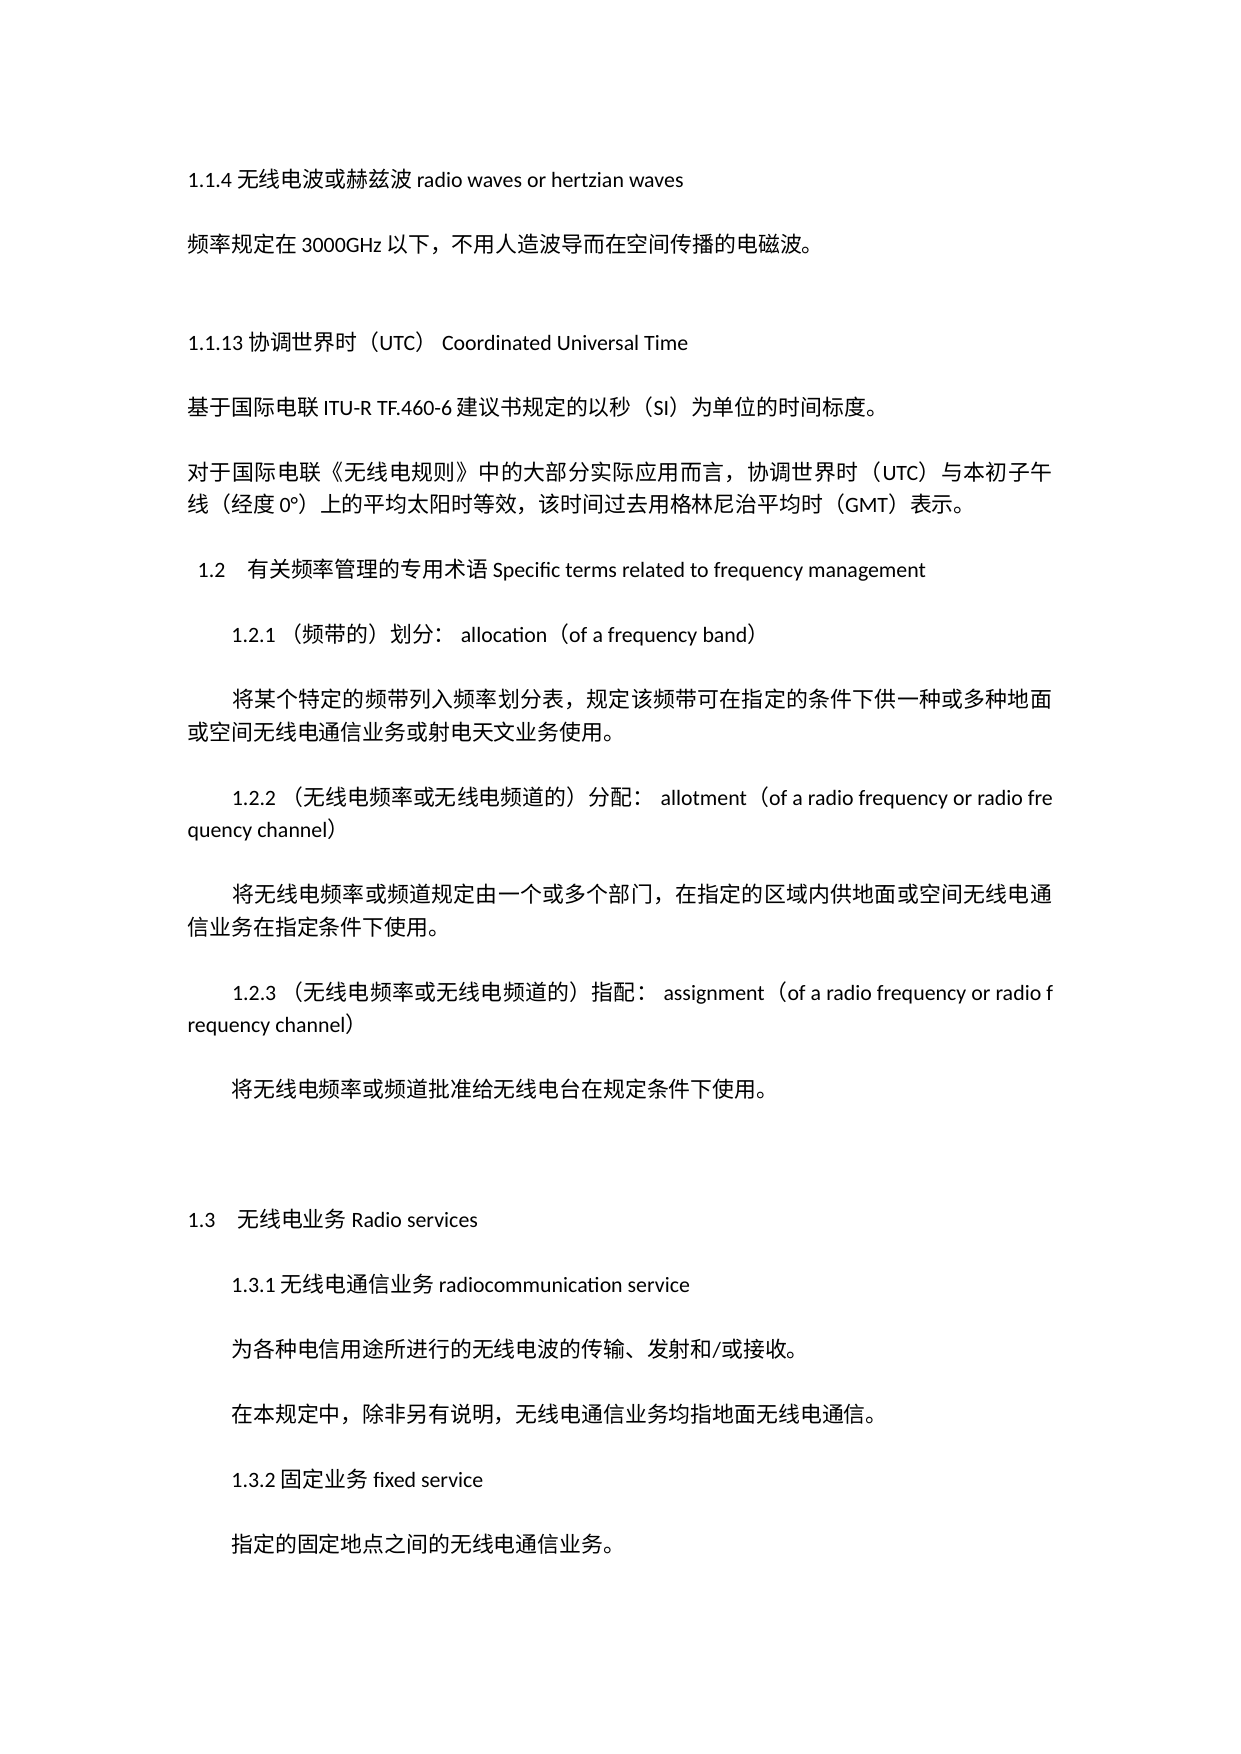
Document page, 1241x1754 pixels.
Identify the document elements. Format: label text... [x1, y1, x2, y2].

text 为各种电信用途所进行的无线电波的传输、发射和/或接收。 [187, 1332, 1053, 1364]
text 1.1.4 无线电波或赫兹波 radio waves or hertzian waves [187, 162, 1053, 194]
text 1.2.3 （无线电频率或无线电频道的）指配： assignment（of a radio frequency or radio frequency channel） [187, 974, 1053, 1039]
text 1.2 有关频率管理的专用术语 Specific terms related to frequency management [187, 552, 1053, 584]
text 1.3.2 固定业务 fixed service [187, 1462, 1053, 1494]
text 指定的固定地点之间的无线电通信业务。 [187, 1527, 1053, 1559]
text 1.2.2 （无线电频率或无线电频道的）分配： allotment（of a radio frequency or radio frequency channel） [187, 779, 1053, 844]
text 在本规定中，除非另有说明，无线电通信业务均指地面无线电通信。 [187, 1397, 1053, 1429]
text 将无线电频率或频道规定由一个或多个部门，在指定的区域内供地面或空间无线电通信业务在指定条件下使用。 [187, 877, 1053, 942]
text 1.3.1 无线电通信业务 radiocommunication service [187, 1267, 1053, 1299]
text 频率规定在3000GHz以下，不用人造波导而在空间传播的电磁波。 [187, 227, 1053, 259]
text 1.3 无线电业务 Radio services [187, 1202, 1053, 1234]
text 对于国际电联《无线电规则》中的大部分实际应用而言，协调世界时（UTC）与本初子午线（经度0°）上的平均太阳时等效，该时间过去用格林尼治平均时（GMT）表示。 [187, 454, 1053, 519]
text 基于国际电联ITU-R TF.460-6建议书规定的以秒（SI）为单位的时间标度。 [187, 389, 1053, 422]
text 1.2.1 （频带的）划分： allocation（of a frequency band） [187, 617, 1053, 649]
text 将无线电频率或频道批准给无线电台在规定条件下使用。 [187, 1072, 1053, 1104]
text 1.1.13 协调世界时（UTC） Coordinated Universal Time [187, 324, 1053, 357]
text 将某个特定的频带列入频率划分表，规定该频带可在指定的条件下供一种或多种地面或空间无线电通信业务或射电天文业务使用。 [187, 682, 1053, 747]
